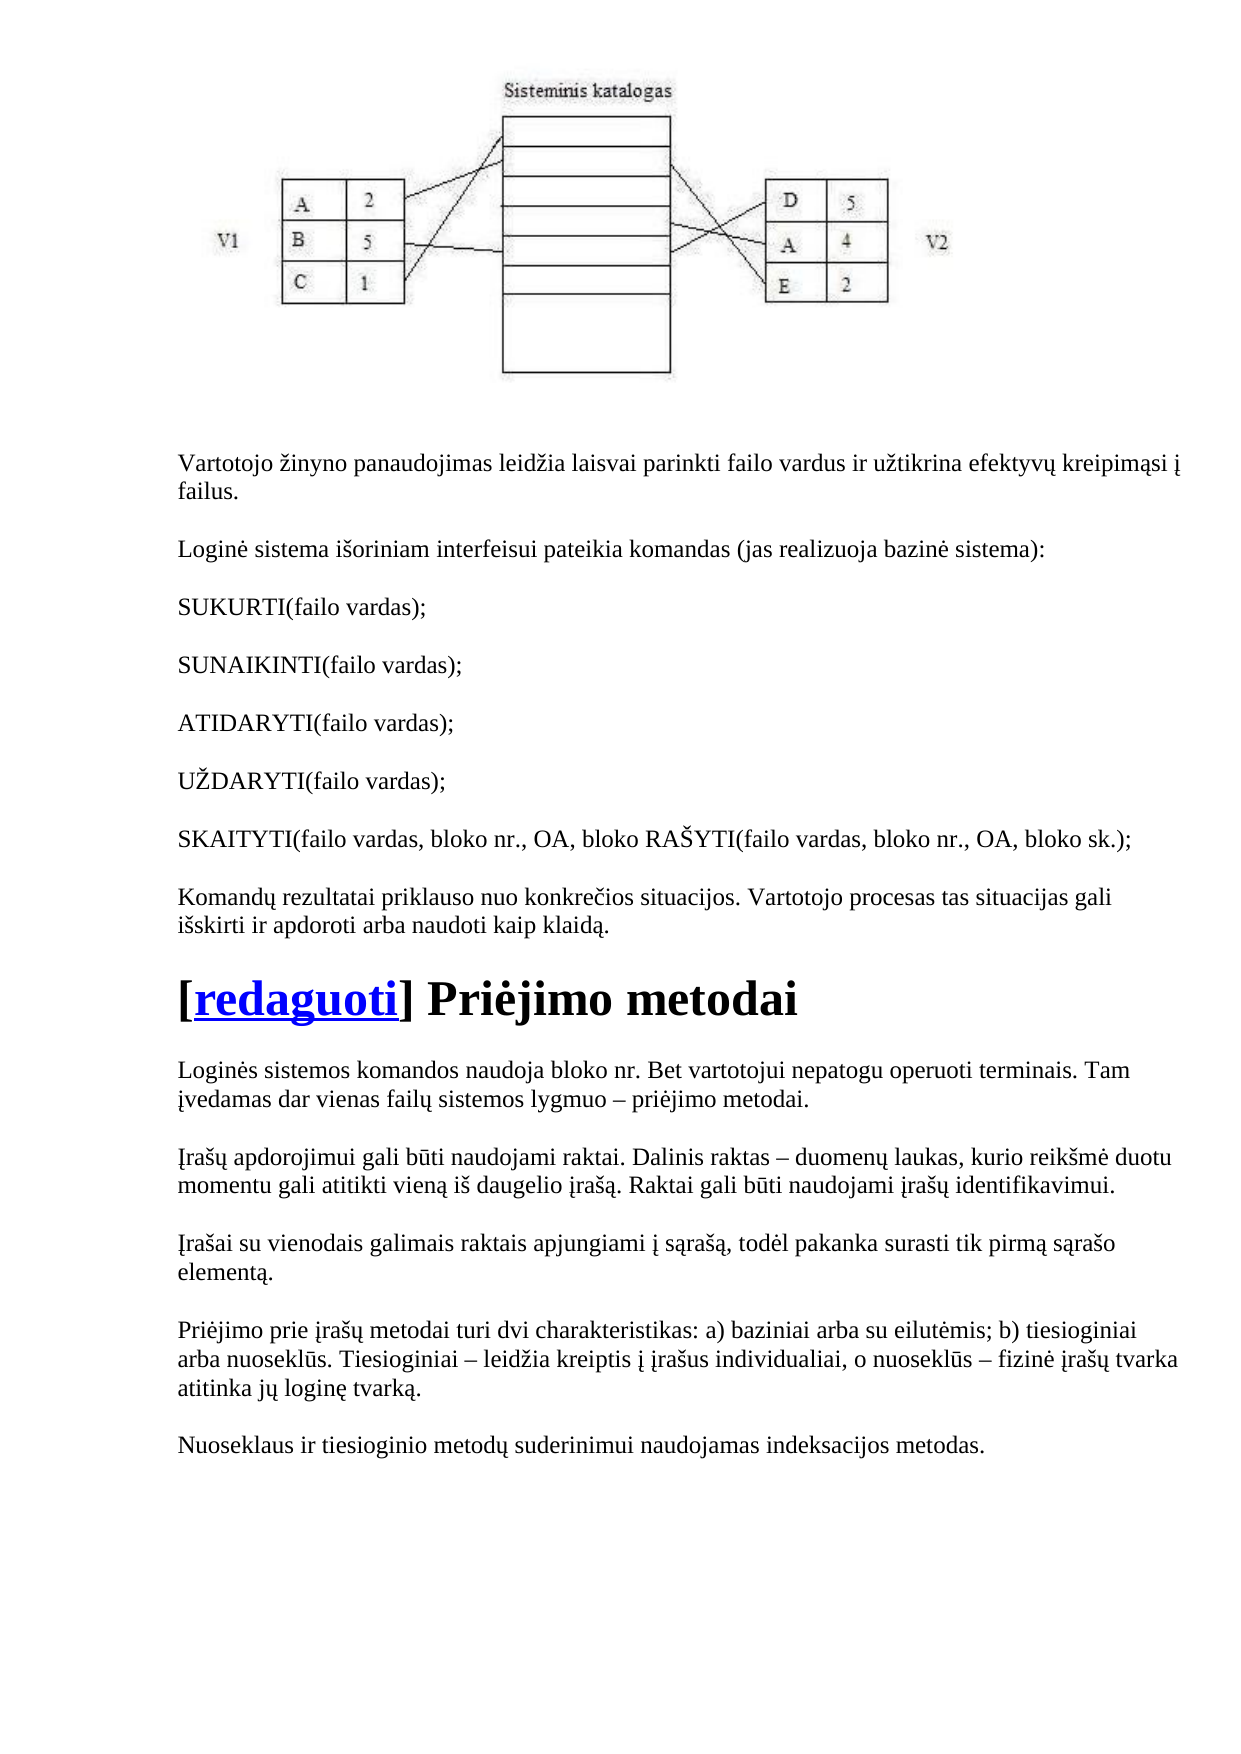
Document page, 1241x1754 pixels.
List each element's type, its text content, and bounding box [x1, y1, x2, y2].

text SKAITYTI(failo vardas, bloko nr., OA, bloko RAŠYTI(failo vardas, bloko nr., OA, bloko sk.); [177, 824, 1181, 853]
text SUKURTI(failo vardas); [177, 592, 1181, 621]
text Priėjimo prie įrašų metodai turi dvi charakteristikas: a) baziniai arba su eilutėmis; b) tiesioginiai arba nuoseklūs. Tiesioginiai – leidžia kreiptis į įrašus individualiai, o nuoseklūs – fizinė įrašų tvarka atitinka jų loginę tvarką. [177, 1315, 1181, 1401]
text SUNAIKINTI(failo vardas); [177, 650, 1181, 679]
text UŽDARYTI(failo vardas); [177, 766, 1181, 795]
text Įrašų apdorojimui gali būti naudojami raktai. Dalinis raktas – duomenų laukas, kurio reikšmė duotu momentu gali atitikti vieną iš daugelio įrašą. Raktai gali būti naudojami įrašų identifikavimui. [177, 1142, 1181, 1199]
text ATIDARYTI(failo vardas); [177, 708, 1181, 737]
text Komandų rezultatai priklauso nuo konkrečios situacijos. Vartotojo procesas tas situacijas gali išskirti ir apdoroti arba naudoti kaip klaidą. [177, 882, 1181, 939]
text Įrašai su vienodais galimais raktais apjungiami į sąrašą, todėl pakanka surasti tik pirmą sąrašo elementą. [177, 1228, 1181, 1286]
text [redaguoti] Priėjimo metodai [177, 968, 1181, 1026]
text Nuoseklaus ir tiesioginio metodų suderinimui naudojamas indeksacijos metodas. [177, 1431, 1181, 1459]
picture [177, 44, 989, 419]
text Loginė sistema išoriniam interfeisui pateikia komandas (jas realizuoja bazinė sistema): [177, 534, 1181, 563]
text Vartotojo žinyno panaudojimas leidžia laisvai parinkti failo vardus ir užtikrina efektyvų kreipimąsi į failus. [177, 448, 1181, 505]
text Loginės sistemos komandos naudoja bloko nr. Bet vartotojui nepatogu operuoti terminais. Tam įvedamas dar vienas failų sistemos lygmuo – priėjimo metodai. [177, 1055, 1181, 1113]
